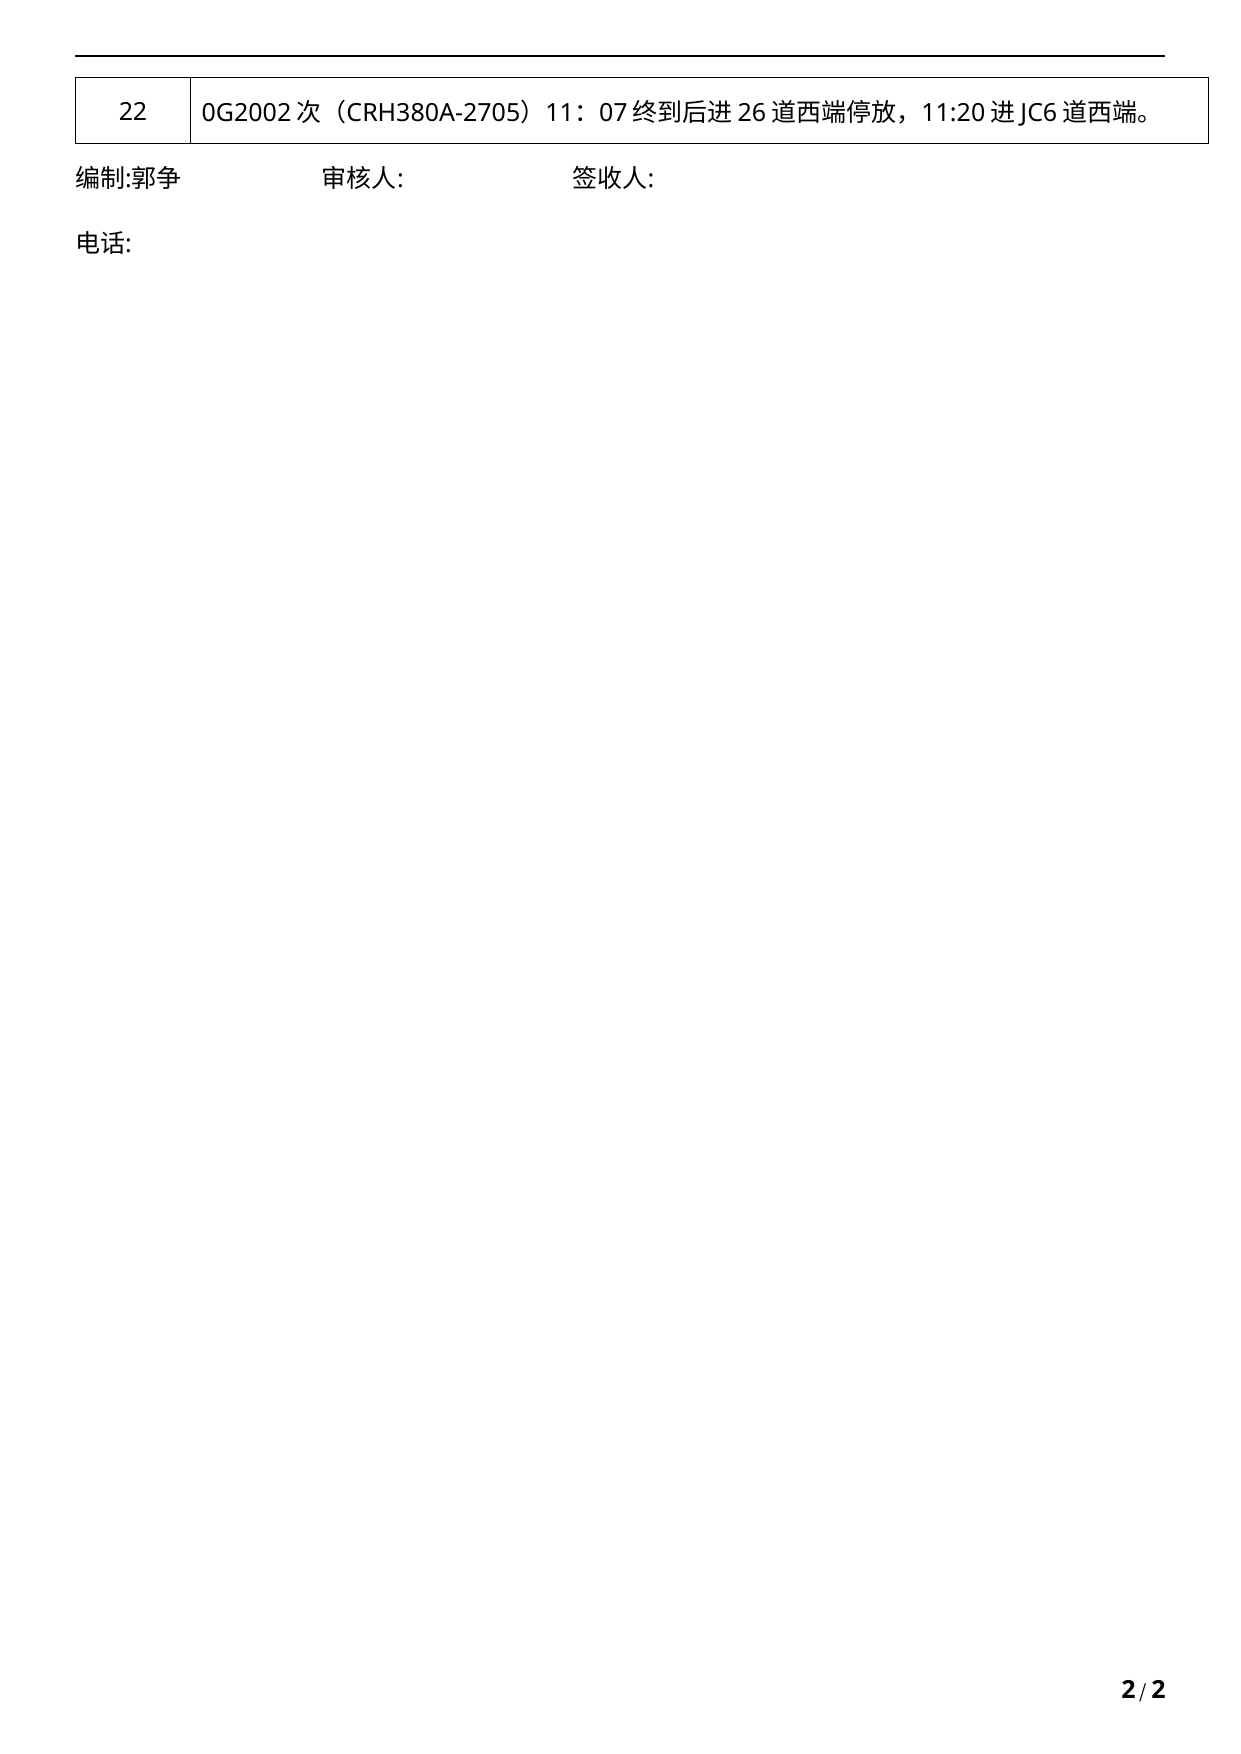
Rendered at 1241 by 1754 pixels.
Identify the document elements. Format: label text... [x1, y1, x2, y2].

table_cell 0G2002次（CRH380A-2705）11：07终到后进26道西端停放，11:20进JC6道西端。 [191, 78, 1208, 143]
text 编制:郭争 审核人: 签收人: [75, 144, 1165, 209]
text 电话: [75, 209, 1165, 274]
table_cell 22 [76, 78, 190, 143]
